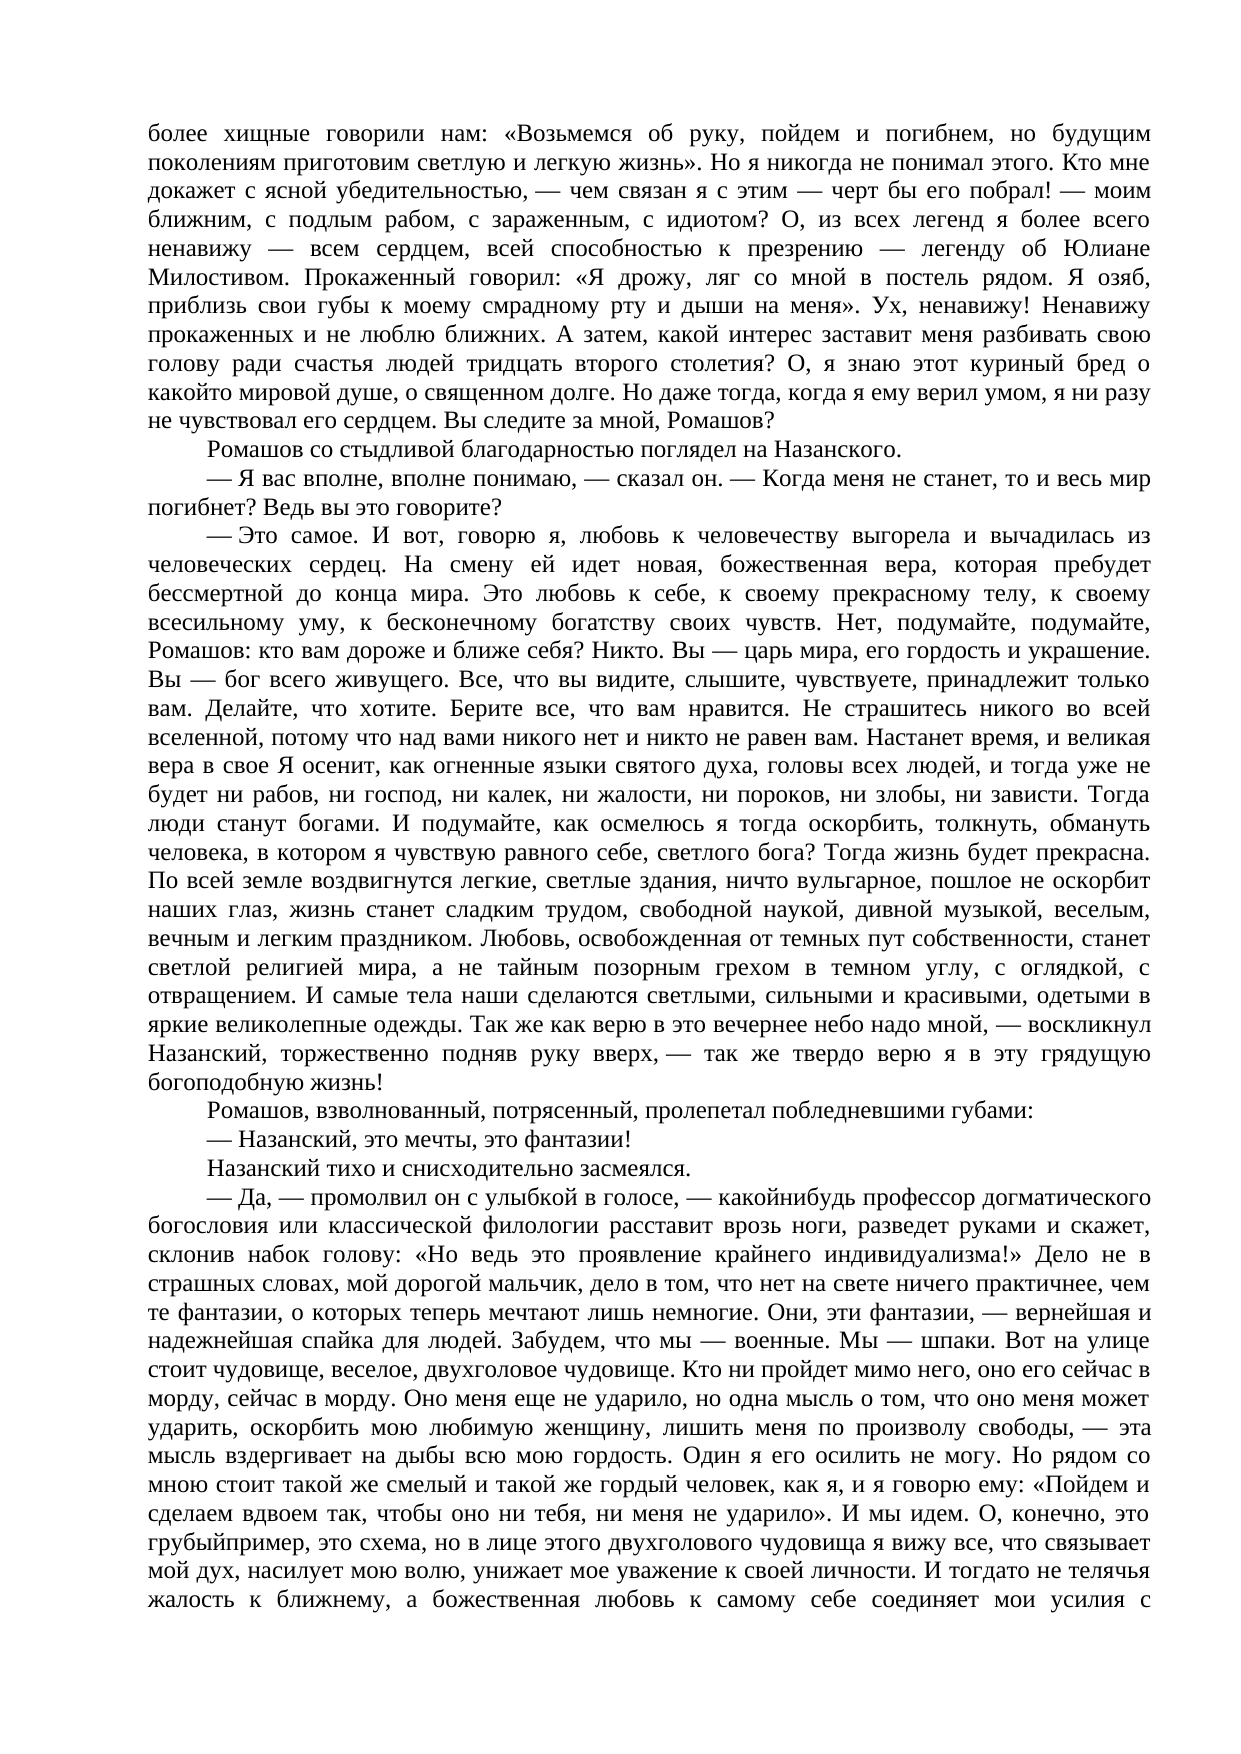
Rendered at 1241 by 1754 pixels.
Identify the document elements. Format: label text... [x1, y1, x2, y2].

text Ромашов со стыдливой благодарностью поглядел на Назанского. [148, 434, 1152, 463]
text — Это самое. И вот, говорю я, любовь к человечеству выгорела и вычадилась из человеческих сердец. На смену ей идет новая, божественная вера, которая пребудет бессмертной до конца мира. Это любовь к себе, к своему прекрасному телу, к своему всесильному уму, к бесконечному богатству своих чувств. Нет, подумайте, подумайте, Ромашов: кто вам дороже и ближе себя? Никто. Вы — царь мира, его гордость и украшение. Вы — бог всего живущего. Все, что вы видите, слышите, чувствуете, принадлежит только вам. Делайте, что хотите. Берите все, что вам нравится. Не страшитесь никого во всей вселенной, потому что над вами никого нет и никто не равен вам. Настанет время, и великая вера в свое Я осенит, как огненные языки святого духа, головы всех людей, и тогда уже не будет ни рабов, ни господ, ни калек, ни жалости, ни пороков, ни злобы, ни зависти. Тогда люди станут богами. И подумайте, как осмелюсь я тогда оскорбить, толкнуть, обмануть человека, в котором я чувствую равного себе, светлого бога? Тогда жизнь будет прекрасна. По всей земле воздвигнутся легкие, светлые здания, ничто вульгарное, пошлое не оскорбит наших глаз, жизнь станет сладким трудом, свободной наукой, дивной музыкой, веселым, вечным и легким праздником. Любовь, освобожденная от темных пут собственности, станет светлой религией мира, а не тайным позорным грехом в темном углу, с оглядкой, с отвращением. И самые тела наши сделаются светлыми, сильными и красивыми, одетыми в яркие великолепные одежды. Так же как верю в это вечернее небо надо мной, — воскликнул Назанский, торжественно подняв руку вверх, — так же твердо верю я в эту грядущую богоподобную жизнь! [148, 521, 1152, 1096]
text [148, 118, 1152, 434]
text Ромашов, взволнованный, потрясенный, пролепетал побледневшими губами: [148, 1096, 1152, 1124]
text Назанский тихо и снисходительно засмеялся. [148, 1153, 1152, 1182]
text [148, 1182, 1152, 1613]
text — Назанский, это мечты, это фантазии! [148, 1124, 1152, 1153]
text — Я вас вполне, вполне понимаю, — сказал он. — Когда меня не станет, то и весь мир погибнет? Ведь вы это говорите? [148, 463, 1152, 521]
